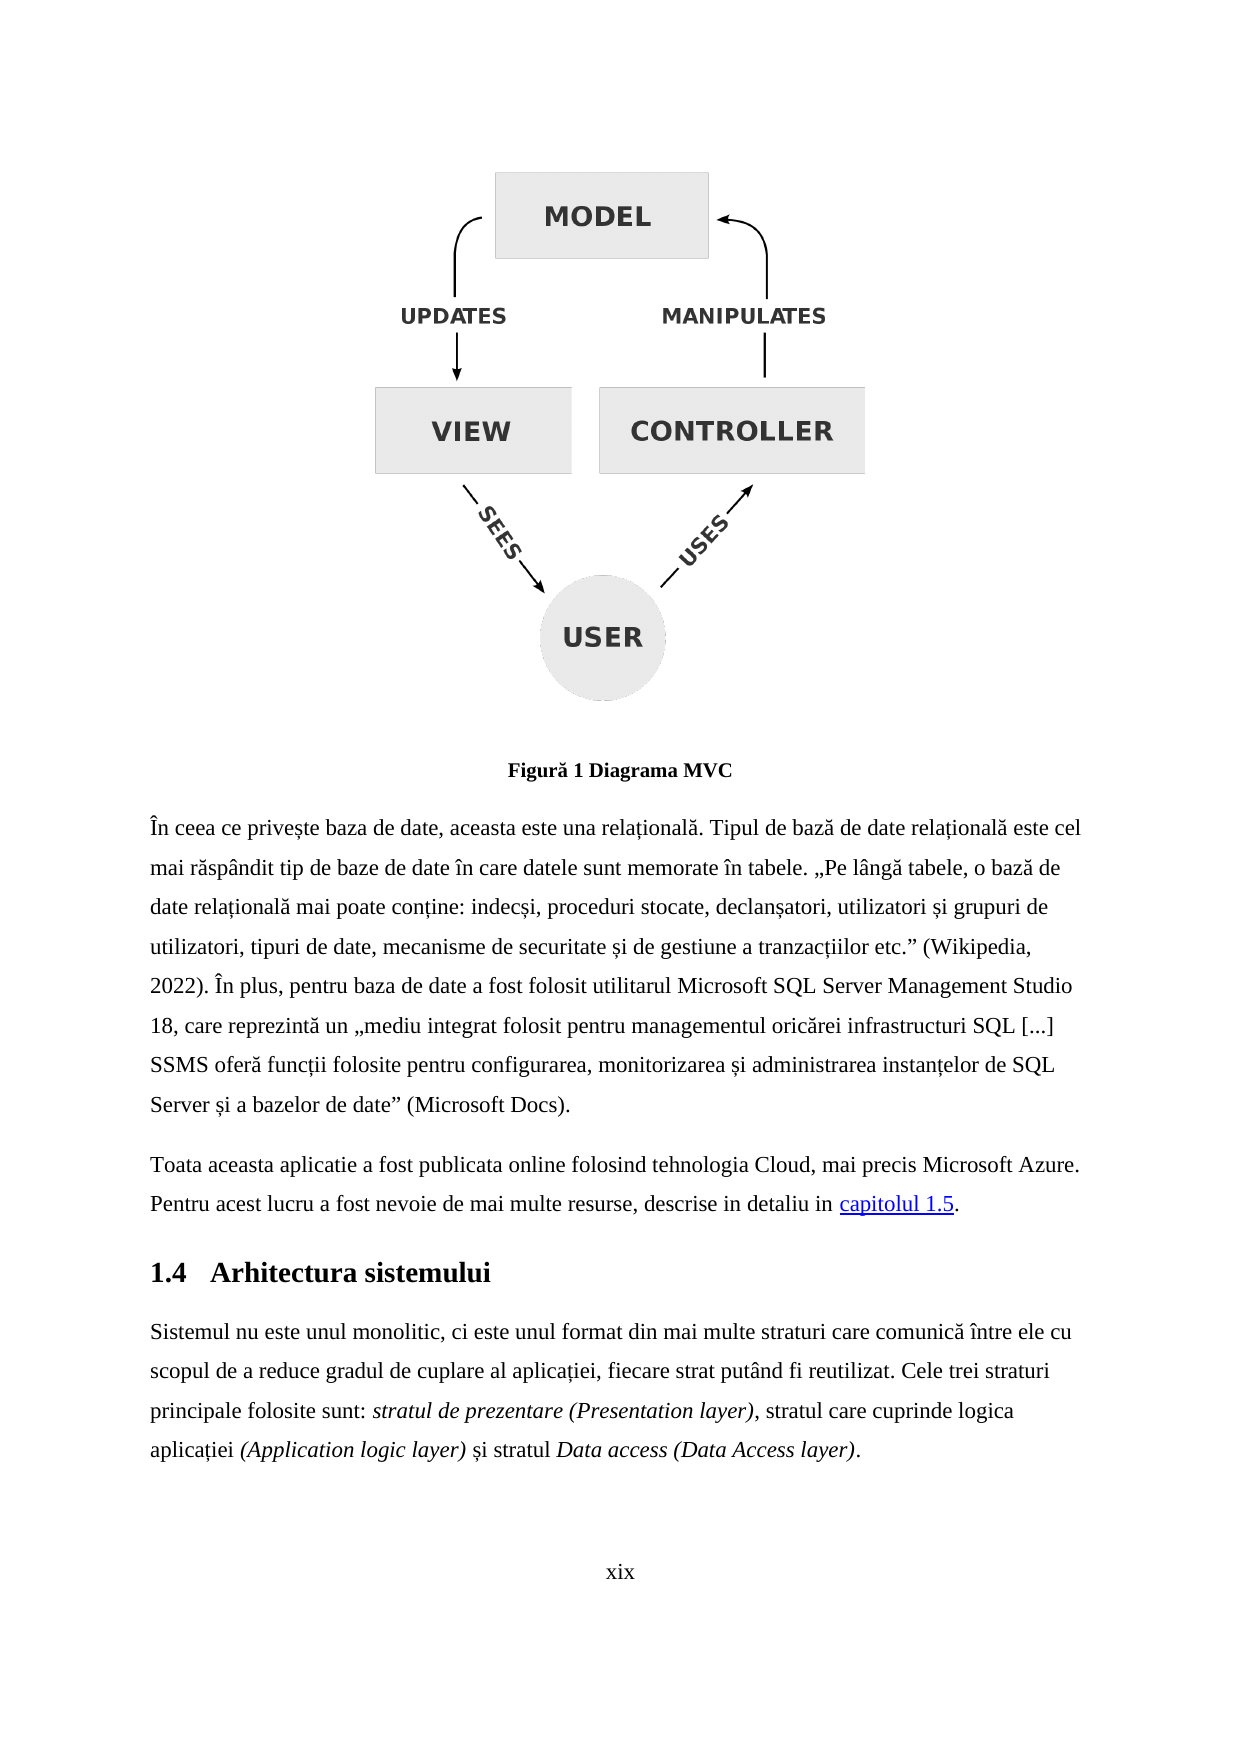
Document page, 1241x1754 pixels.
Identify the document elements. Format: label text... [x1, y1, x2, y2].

text Toata aceasta aplicatie a fost publicata online folosind tehnologia Cloud, mai precis Microsoft Azure. Pentru acest lucru a fost nevoie de mai multe resurse, descrise in detaliu in capitolul 1.5. [150, 1151, 1090, 1217]
text Figură 1 Diagrama MVC [150, 757, 1090, 782]
subtitle Arhitectura sistemului [150, 1255, 1090, 1288]
text Sistemul nu este unul monolitic, ci este unul format din mai multe straturi care comunică între ele cu scopul de a reduce gradul de cuplare al aplicației, fiecare strat putând fi reutilizat. Cele trei straturi principale folosite sunt: stratul de prezentare (Presentation layer), stratul care cuprinde logica aplicației (Application logic layer) și stratul Data access (Data Access layer). [150, 1318, 1090, 1463]
text În ceea ce privește baza de date, aceasta este una relațională. Tipul de bază de date relațională este cel mai răspândit tip de baze de date în care datele sunt memorate în tabele. „Pe lângă tabele, o bază de date relațională mai poate conține: indecși, proceduri stocate, declanșatori, utilizatori și grupuri de utilizatori, tipuri de date, mecanisme de securitate și de gestiune a tranzacțiilor etc.” (Wikipedia, 2022). În plus, pentru baza de date a fost folosit utilitarul Microsoft SQL Server Management Studio 18, care reprezintă un „mediu integrat folosit pentru managementul oricărei infrastructuri SQL [...] SSMS oferă funcții folosite pentru configurarea, monitorizarea și administrarea instanțelor de SQL Server și a bazelor de date” (Microsoft Docs). [150, 814, 1090, 1117]
picture [359, 150, 881, 724]
